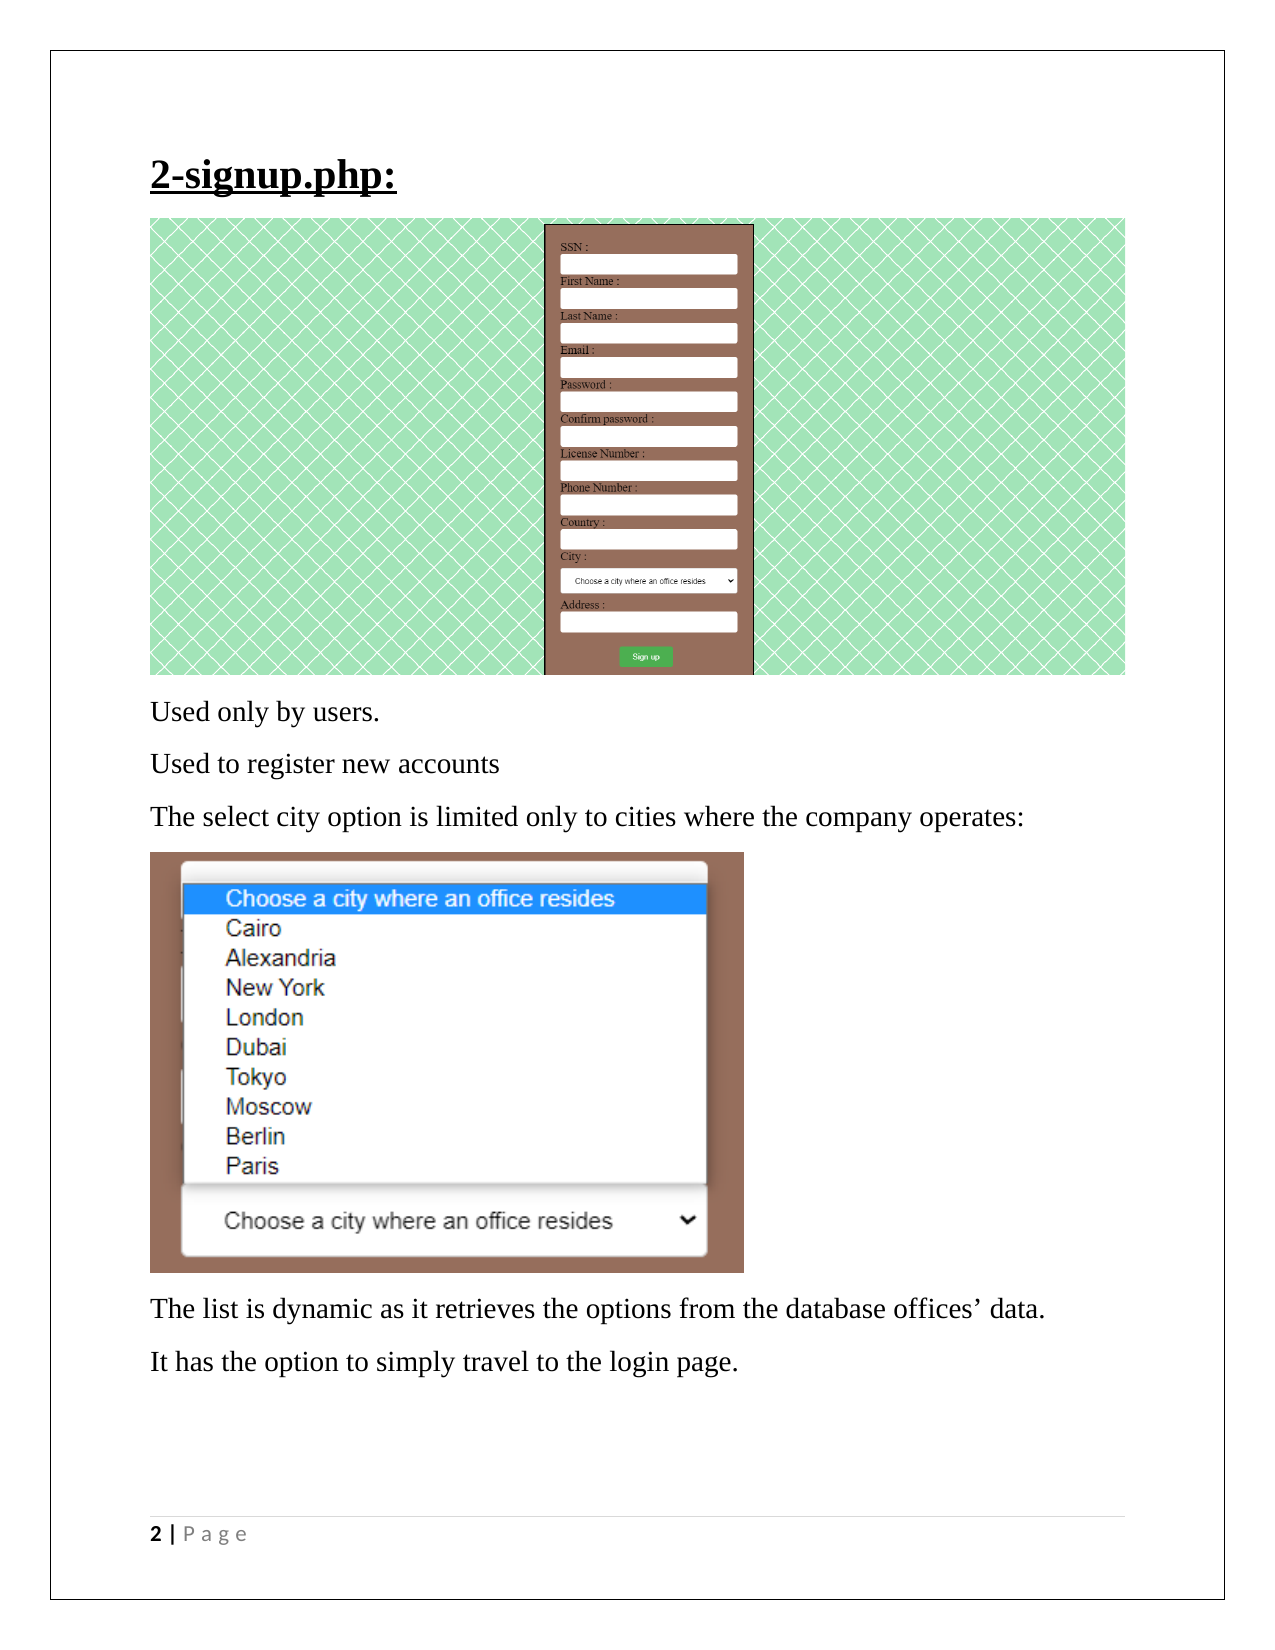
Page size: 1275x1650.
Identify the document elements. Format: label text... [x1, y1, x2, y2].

text Used only by users. [150, 694, 1125, 727]
text The list is dynamic as it retrieves the options from the database offices’ data. [150, 1291, 1125, 1325]
picture [150, 852, 744, 1273]
text The select city option is limited only to cities where the company operates: [150, 799, 1125, 833]
text 2-signup.php: [150, 150, 1125, 198]
text It has the option to simply travel to the login page. [150, 1344, 1125, 1378]
picture [150, 218, 1125, 675]
text Used to register new accounts [150, 747, 1125, 780]
